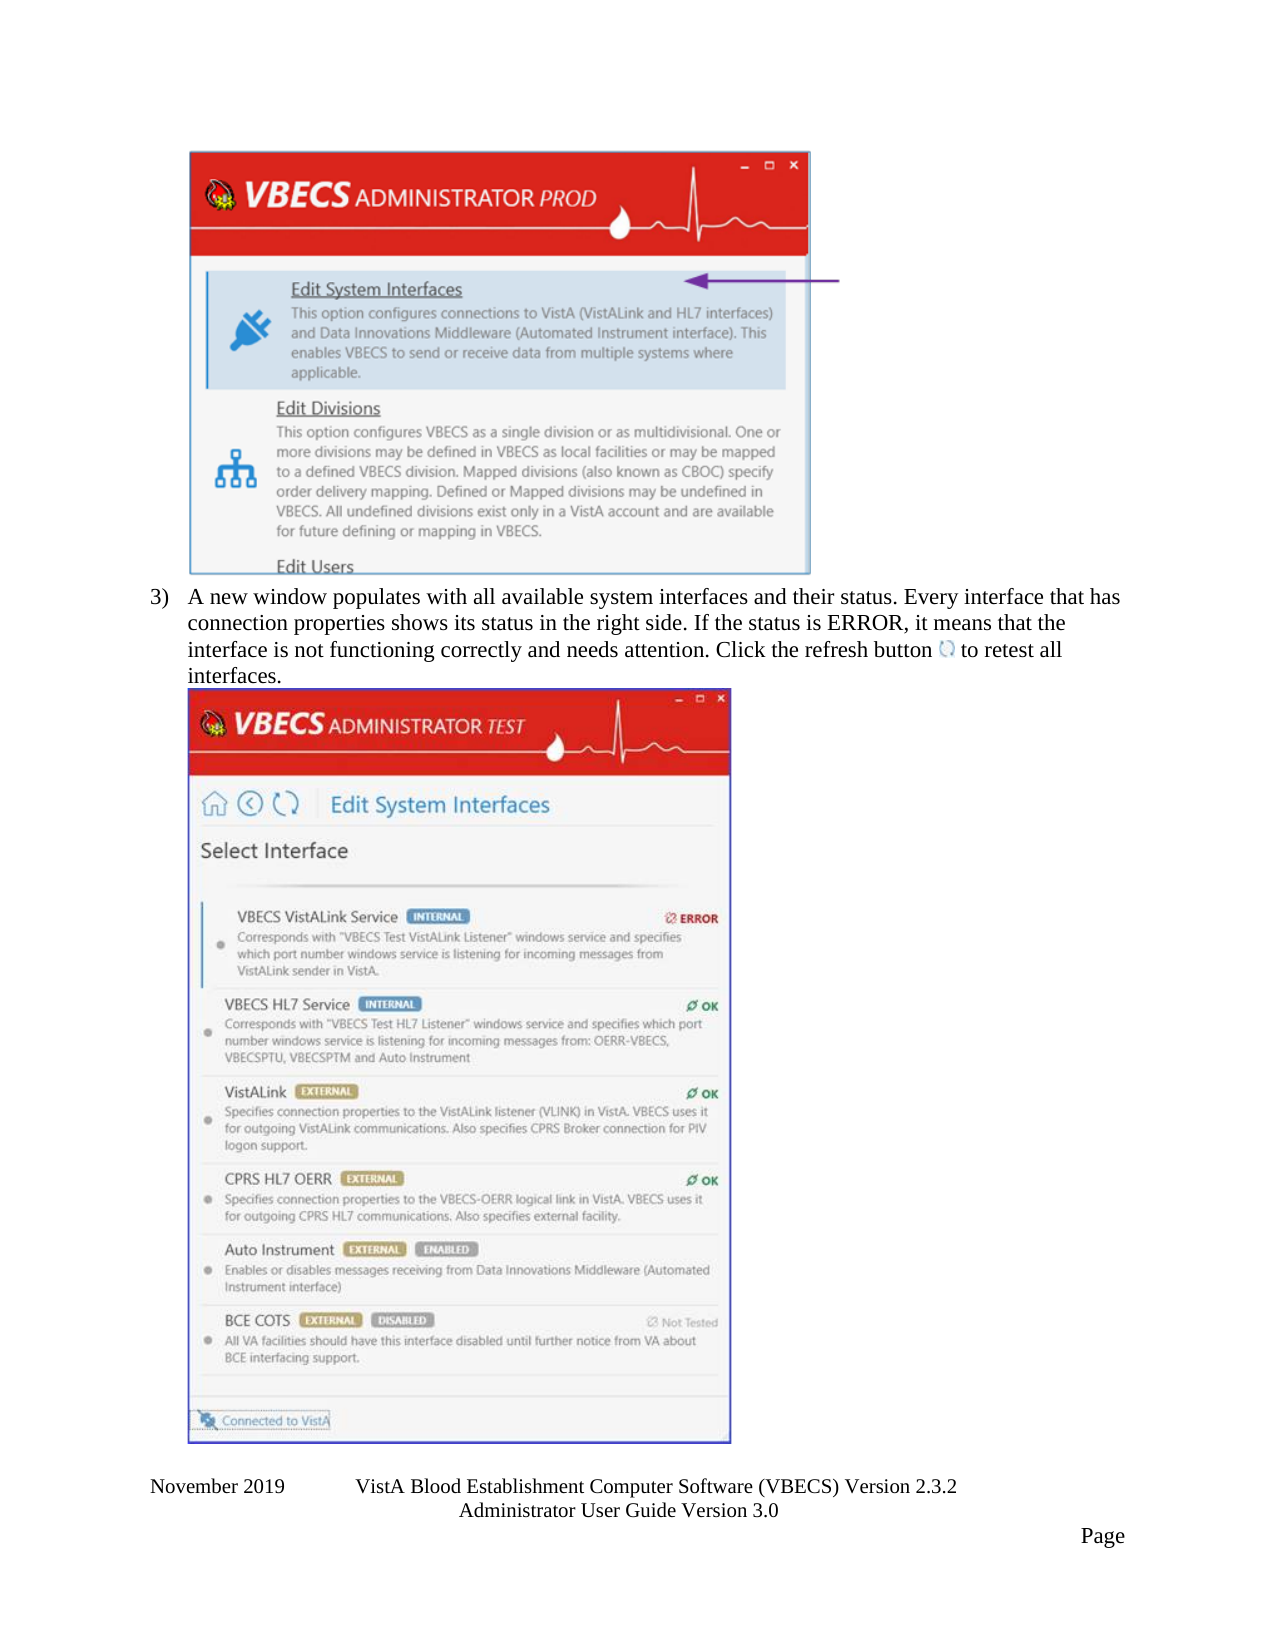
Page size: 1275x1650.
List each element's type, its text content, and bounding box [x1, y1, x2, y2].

list 3) A new window populates with all available system interfaces and their status. Every interface that has connection properties shows its status in the right side. If the status is ERROR, it means that the interface is not functioning correctly and needs attention. Click the refresh button to retest all interfaces. [150, 583, 1125, 688]
picture [187, 150, 866, 579]
picture [939, 640, 955, 658]
picture [187, 688, 732, 1444]
